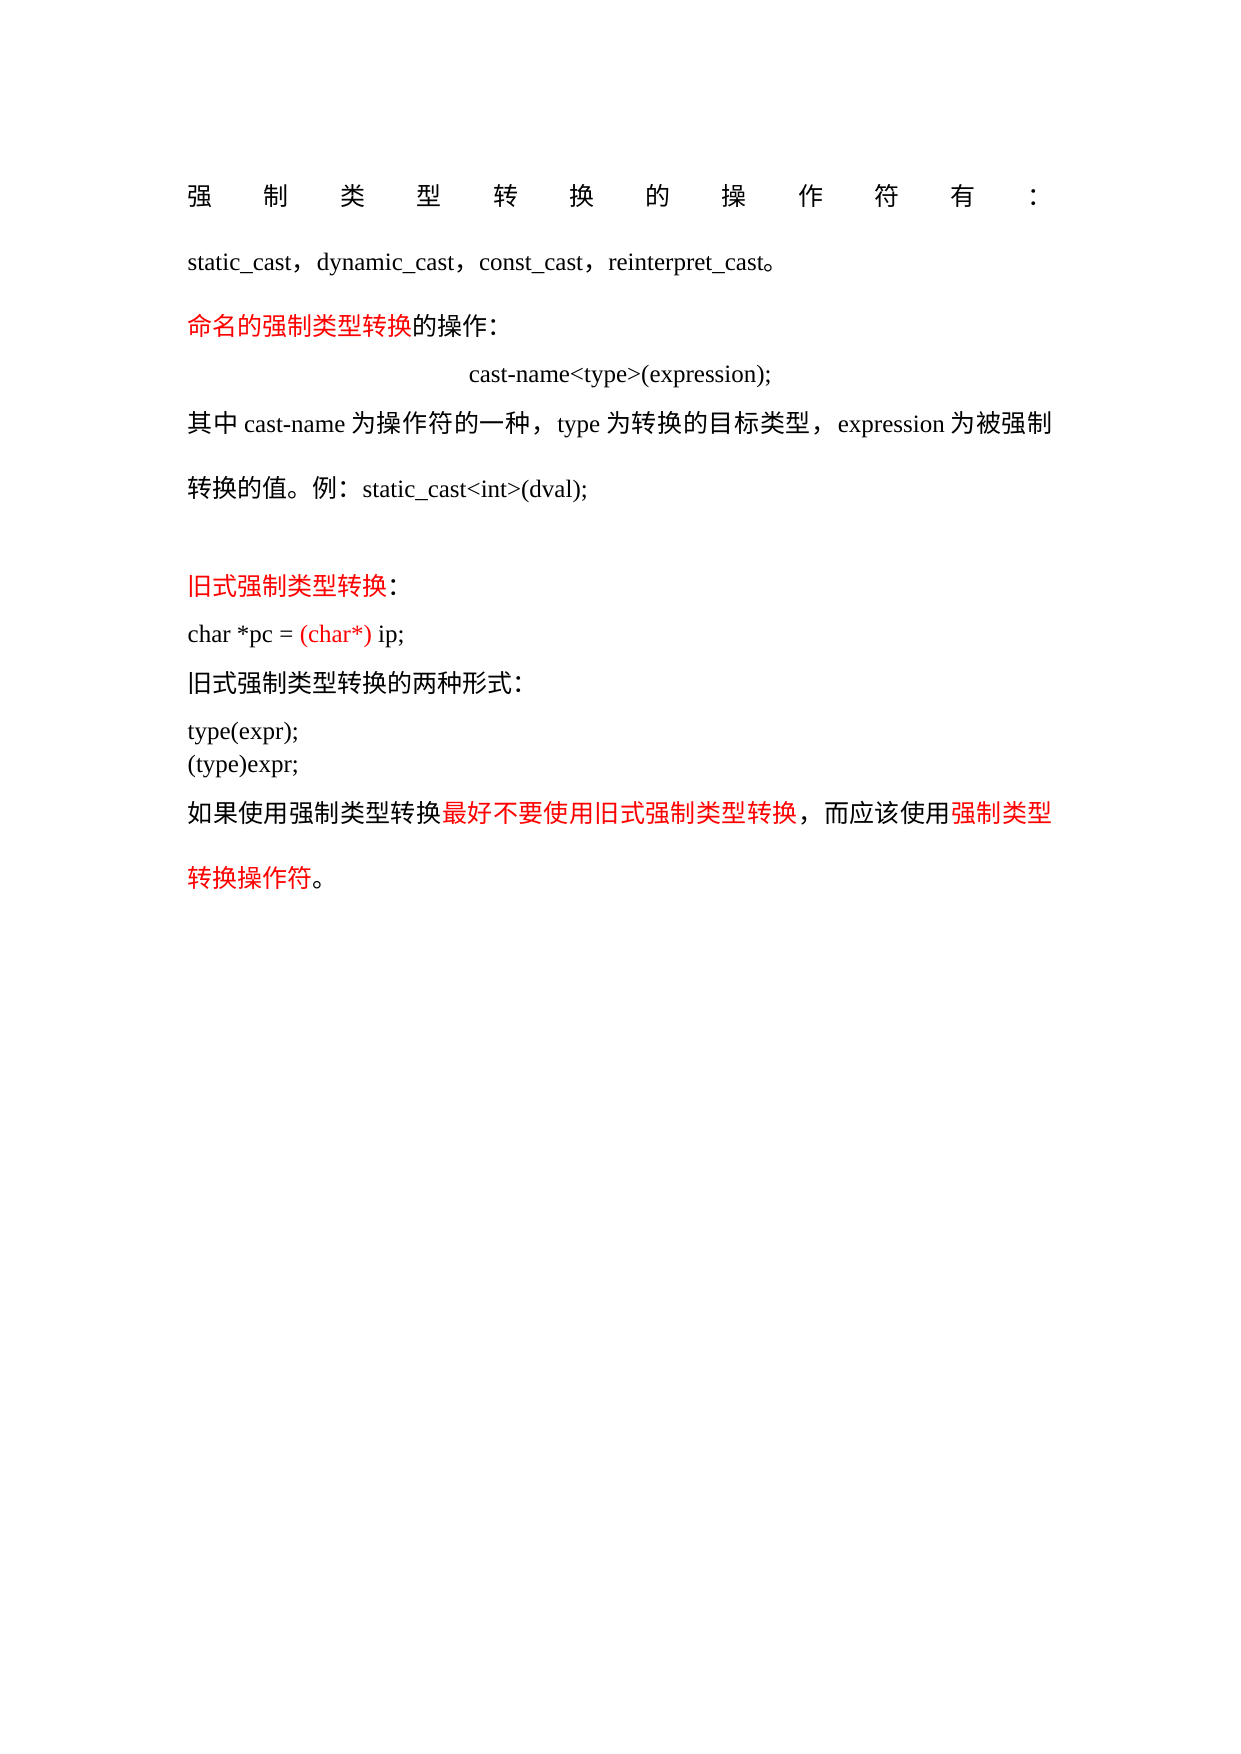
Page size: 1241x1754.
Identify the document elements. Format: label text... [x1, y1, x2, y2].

text 其中cast-name为操作符的一种，type为转换的目标类型，expression为被强制转换的值。例：static_cast<int>(dval); [187, 389, 1053, 519]
text char *pc = (char*) ip; [187, 617, 1053, 649]
text 如果使用强制类型转换最好不要使用旧式强制类型转换，而应该使用强制类型转换操作符。 [187, 779, 1053, 909]
text 旧式强制类型转换的两种形式： [187, 649, 1053, 714]
text 命名的强制类型转换的操作： [187, 292, 1053, 357]
text 强制类型转换的操作符有：static_cast，dynamic_cast，const_cast，reinterpret_cast。 [187, 162, 1053, 292]
text type(expr); [187, 714, 1053, 747]
text 旧式强制类型转换： [187, 552, 1053, 617]
text cast-name<type>(expression); [187, 357, 1053, 389]
text (type)expr; [187, 747, 1053, 779]
